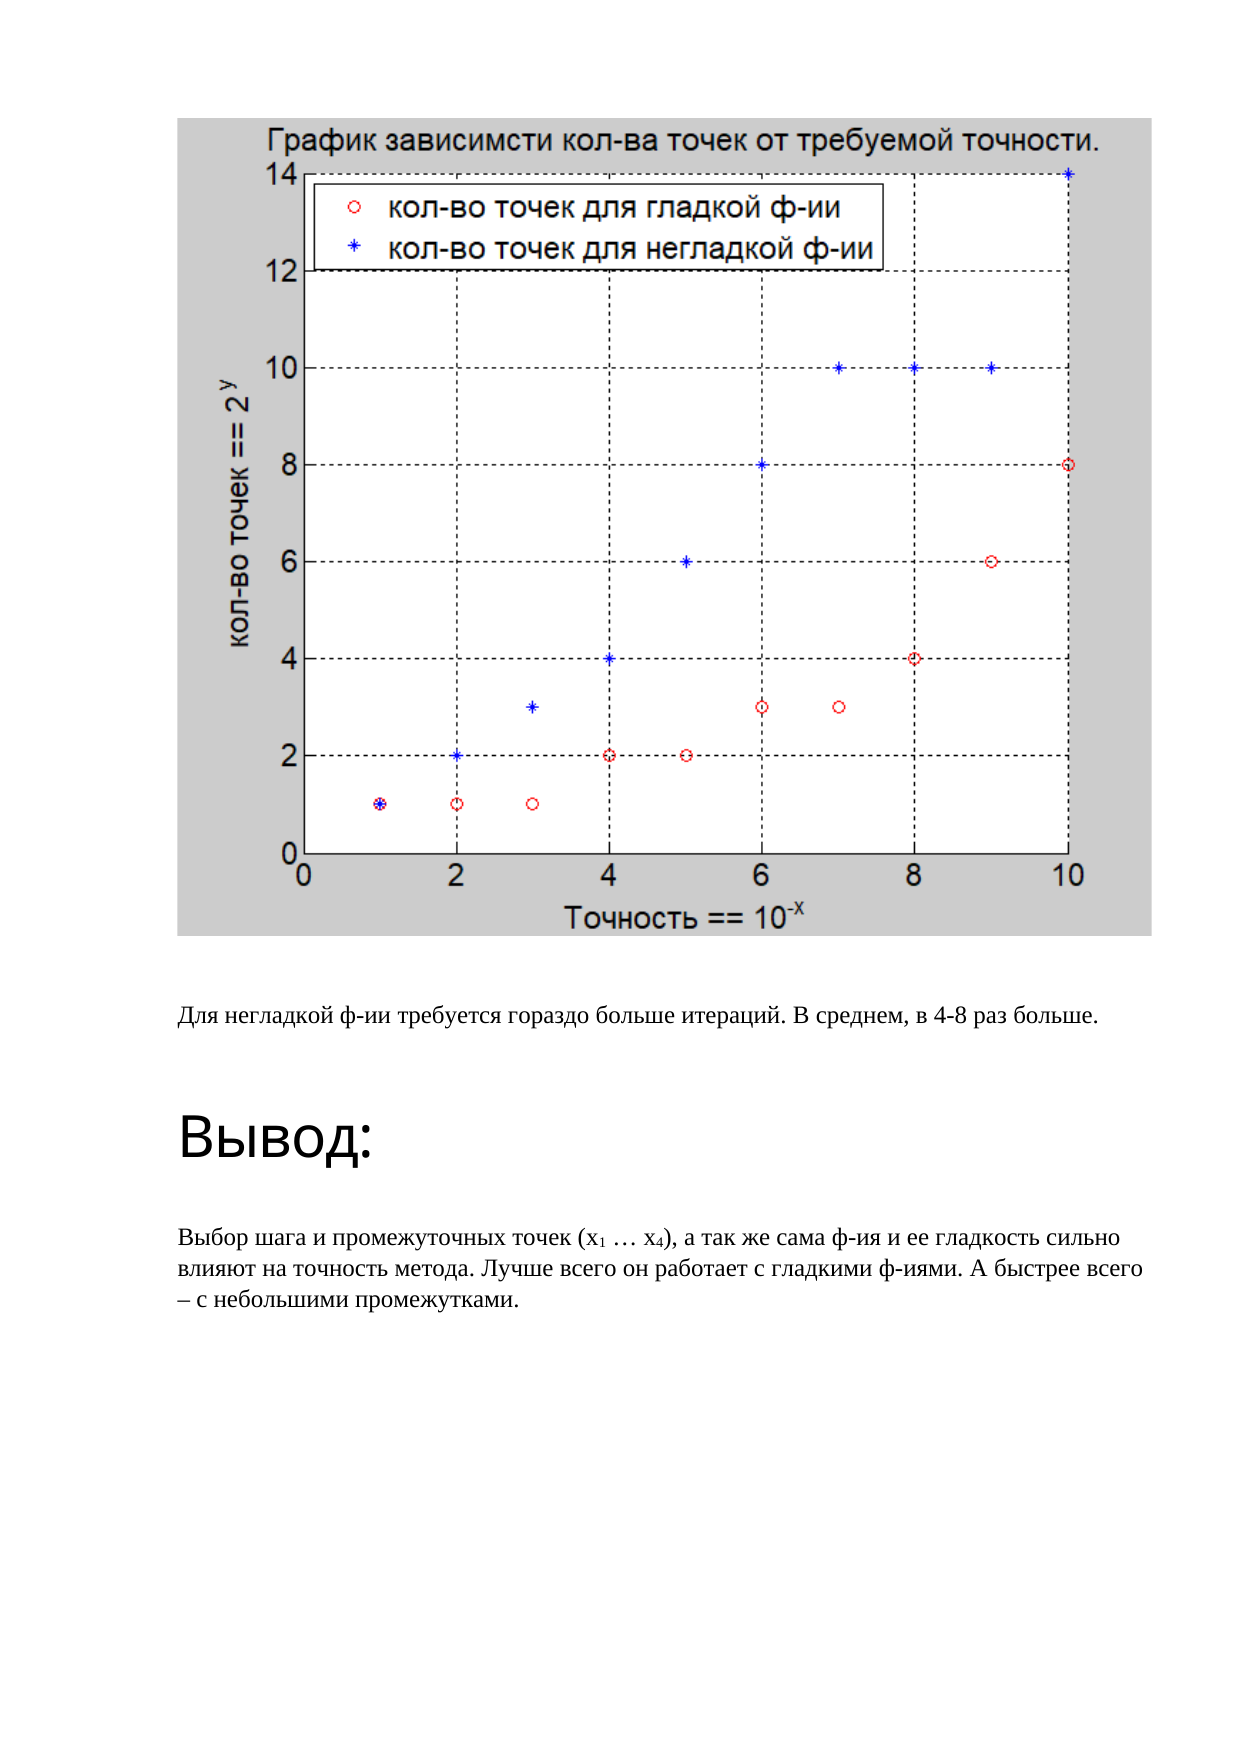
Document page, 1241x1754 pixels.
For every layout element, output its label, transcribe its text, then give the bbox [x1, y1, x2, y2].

picture [177, 118, 1152, 936]
text Для негладкой ф-ии требуется гораздо больше итераций. В среднем, в 4-8 раз больше. [177, 1000, 1152, 1029]
text Выбор шага и промежуточных точек (х1 … х4), а так же сама ф-ия и ее гладкость сильно влияют на точность метода. Лучше всего он работает с гладкими ф-иями. А быстрее всего – с небольшими промежутками. [177, 1222, 1152, 1312]
title Вывод: [177, 1095, 1152, 1175]
